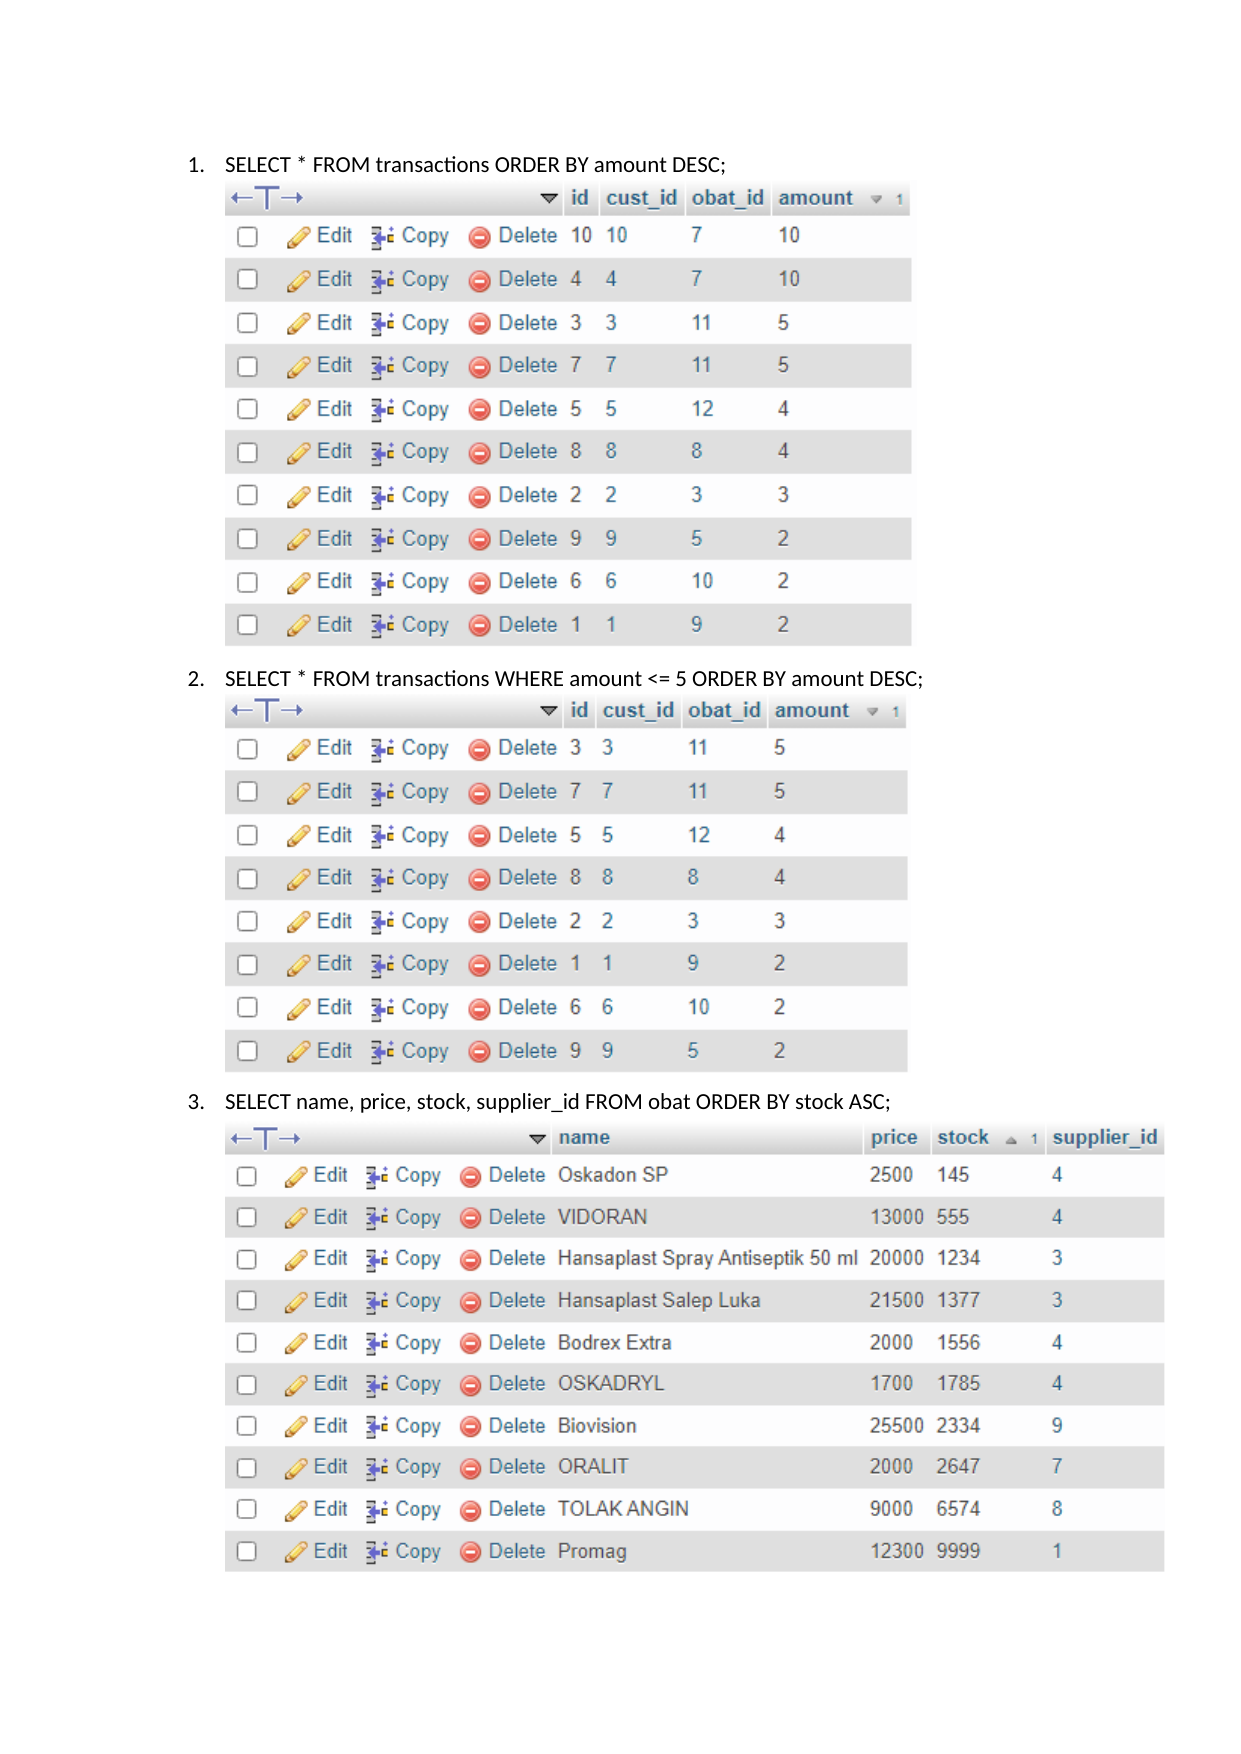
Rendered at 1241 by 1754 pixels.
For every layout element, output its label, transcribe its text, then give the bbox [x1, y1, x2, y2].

picture [225, 180, 918, 654]
list SELECT * FROM transactions ORDER BY amount DESC; [187, 150, 1090, 178]
list SELECT * FROM transactions WHERE amount <= 5 ORDER BY amount DESC; [187, 664, 1090, 692]
picture [225, 1117, 1166, 1581]
list SELECT name, price, stock, supplier_id FROM obat ORDER BY stock ASC; [187, 1087, 1090, 1115]
picture [225, 694, 911, 1077]
